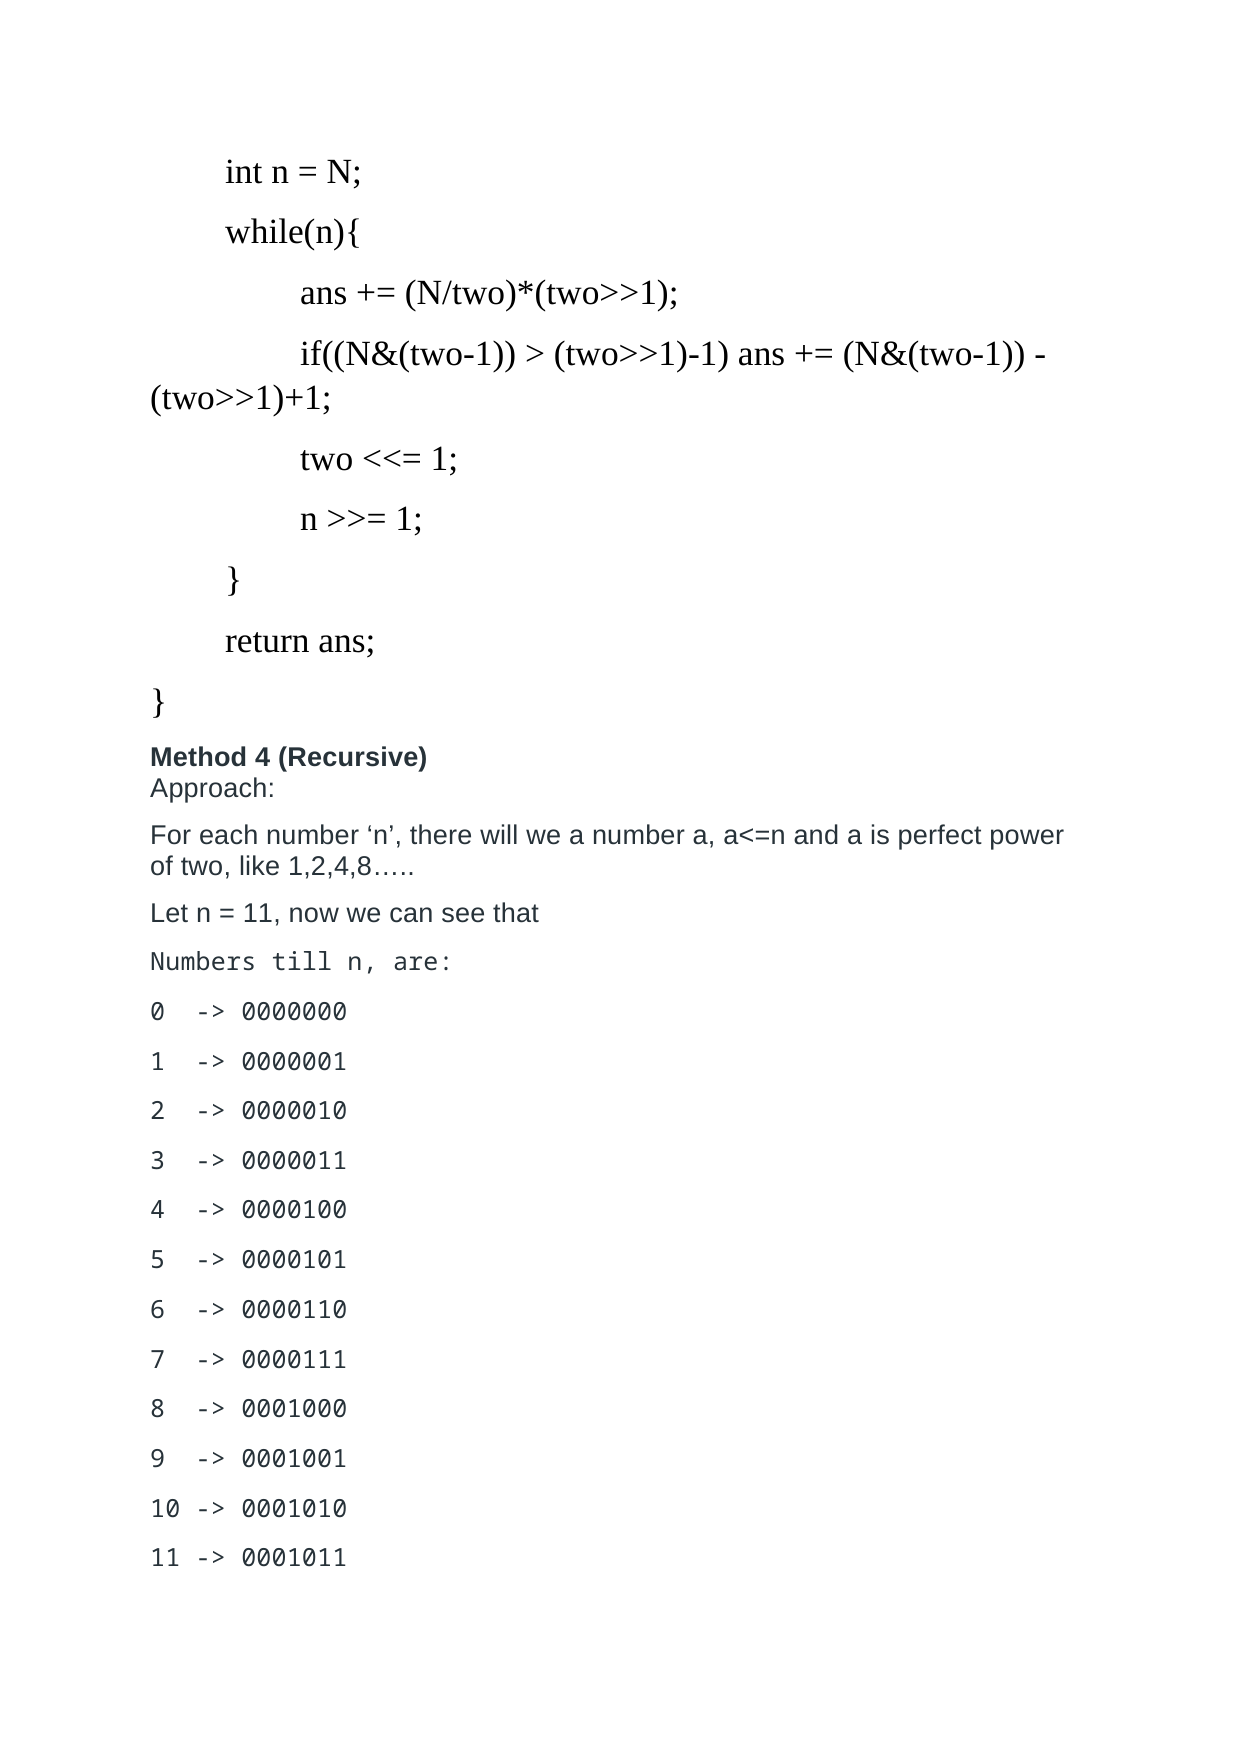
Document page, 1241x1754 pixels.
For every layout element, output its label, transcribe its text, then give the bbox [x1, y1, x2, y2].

text return ans; [150, 619, 1090, 660]
text two <<= 1; [150, 437, 1090, 478]
text 9 -> 0001001 [150, 1441, 1090, 1475]
text while(n){ [150, 211, 1090, 252]
text int n = N; [150, 150, 1090, 191]
text Method 4 (Recursive) [150, 741, 1090, 772]
text 1 -> 0000001 [150, 1043, 1090, 1077]
text 2 -> 0000010 [150, 1093, 1090, 1127]
text 7 -> 0000111 [150, 1341, 1090, 1375]
text 5 -> 0000101 [150, 1242, 1090, 1276]
text 11 -> 0001011 [150, 1540, 1090, 1574]
text Let n = 11, now we can see that [150, 897, 1090, 928]
text if((N&(two-1)) > (two>>1)-1) ans += (N&(two-1)) - (two>>1)+1; [150, 332, 1090, 417]
text For each number ‘n’, there will we a number a, a<=n and a is perfect power of two, like 1,2,4,8….. [150, 819, 1090, 881]
text 10 -> 0001010 [150, 1490, 1090, 1524]
text 6 -> 0000110 [150, 1292, 1090, 1326]
text 8 -> 0001000 [150, 1391, 1090, 1425]
text Numbers till n, are: [150, 944, 1090, 978]
text 3 -> 0000011 [150, 1142, 1090, 1177]
text n >>= 1; [150, 498, 1090, 538]
text } [150, 680, 1090, 721]
text Approach: [150, 772, 1090, 803]
text } [150, 558, 1090, 599]
text 0 -> 0000000 [150, 993, 1090, 1027]
text 4 -> 0000100 [150, 1192, 1090, 1226]
text ans += (N/two)*(two>>1); [150, 271, 1090, 312]
